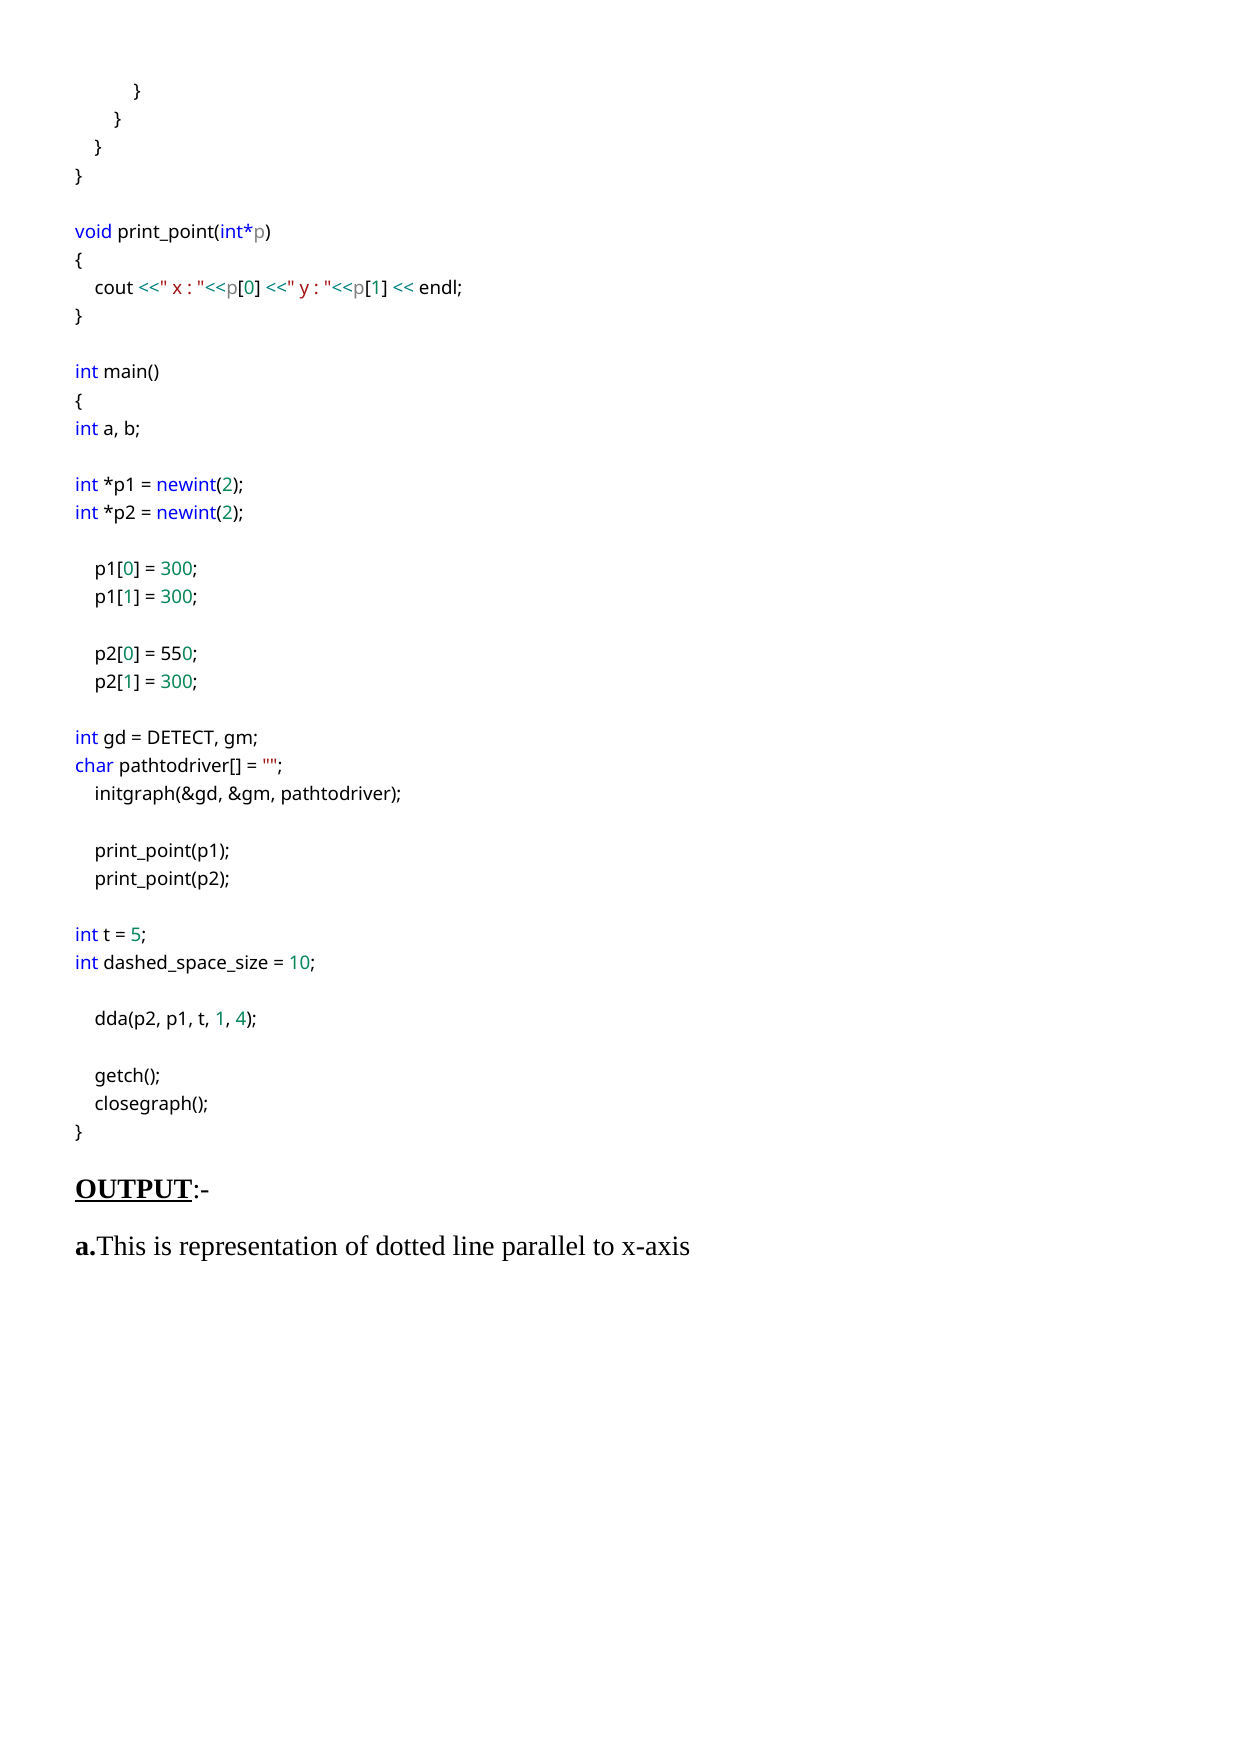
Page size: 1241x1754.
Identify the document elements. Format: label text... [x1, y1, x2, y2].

text } [75, 103, 1165, 131]
text char pathtodriver[] = ""; [75, 750, 1165, 778]
text void print_point(int*p) [75, 216, 1165, 244]
text int a, b; [75, 412, 1165, 441]
text } [75, 159, 1165, 187]
text int gd = DETECT, gm; [75, 722, 1165, 750]
text cout <<" x : "<<p[0] <<" y : "<<p[1] << endl; [75, 272, 1165, 300]
text p1[1] = 300; [75, 581, 1165, 609]
text a.This is representation of dotted line parallel to x-axis [75, 1229, 1165, 1262]
text int dashed_space_size = 10; [75, 947, 1165, 975]
text OUTPUT:- [75, 1172, 1165, 1204]
text p2[1] = 300; [75, 666, 1165, 694]
text } [75, 75, 1165, 103]
text int *p2 = newint(2); [75, 497, 1165, 525]
text { [75, 384, 1165, 412]
text print_point(p2); [75, 862, 1165, 891]
text } [75, 1116, 1165, 1144]
text p2[0] = 550; [75, 637, 1165, 666]
text } [75, 300, 1165, 328]
text } [75, 131, 1165, 159]
text int main() [75, 356, 1165, 384]
text getch(); [75, 1059, 1165, 1087]
text print_point(p1); [75, 834, 1165, 862]
text initgraph(&gd, &gm, pathtodriver); [75, 778, 1165, 806]
text int *p1 = newint(2); [75, 469, 1165, 497]
text { [75, 244, 1165, 272]
text dda(p2, p1, t, 1, 4); [75, 1003, 1165, 1031]
text int t = 5; [75, 919, 1165, 947]
text closegraph(); [75, 1087, 1165, 1116]
text p1[0] = 300; [75, 553, 1165, 581]
